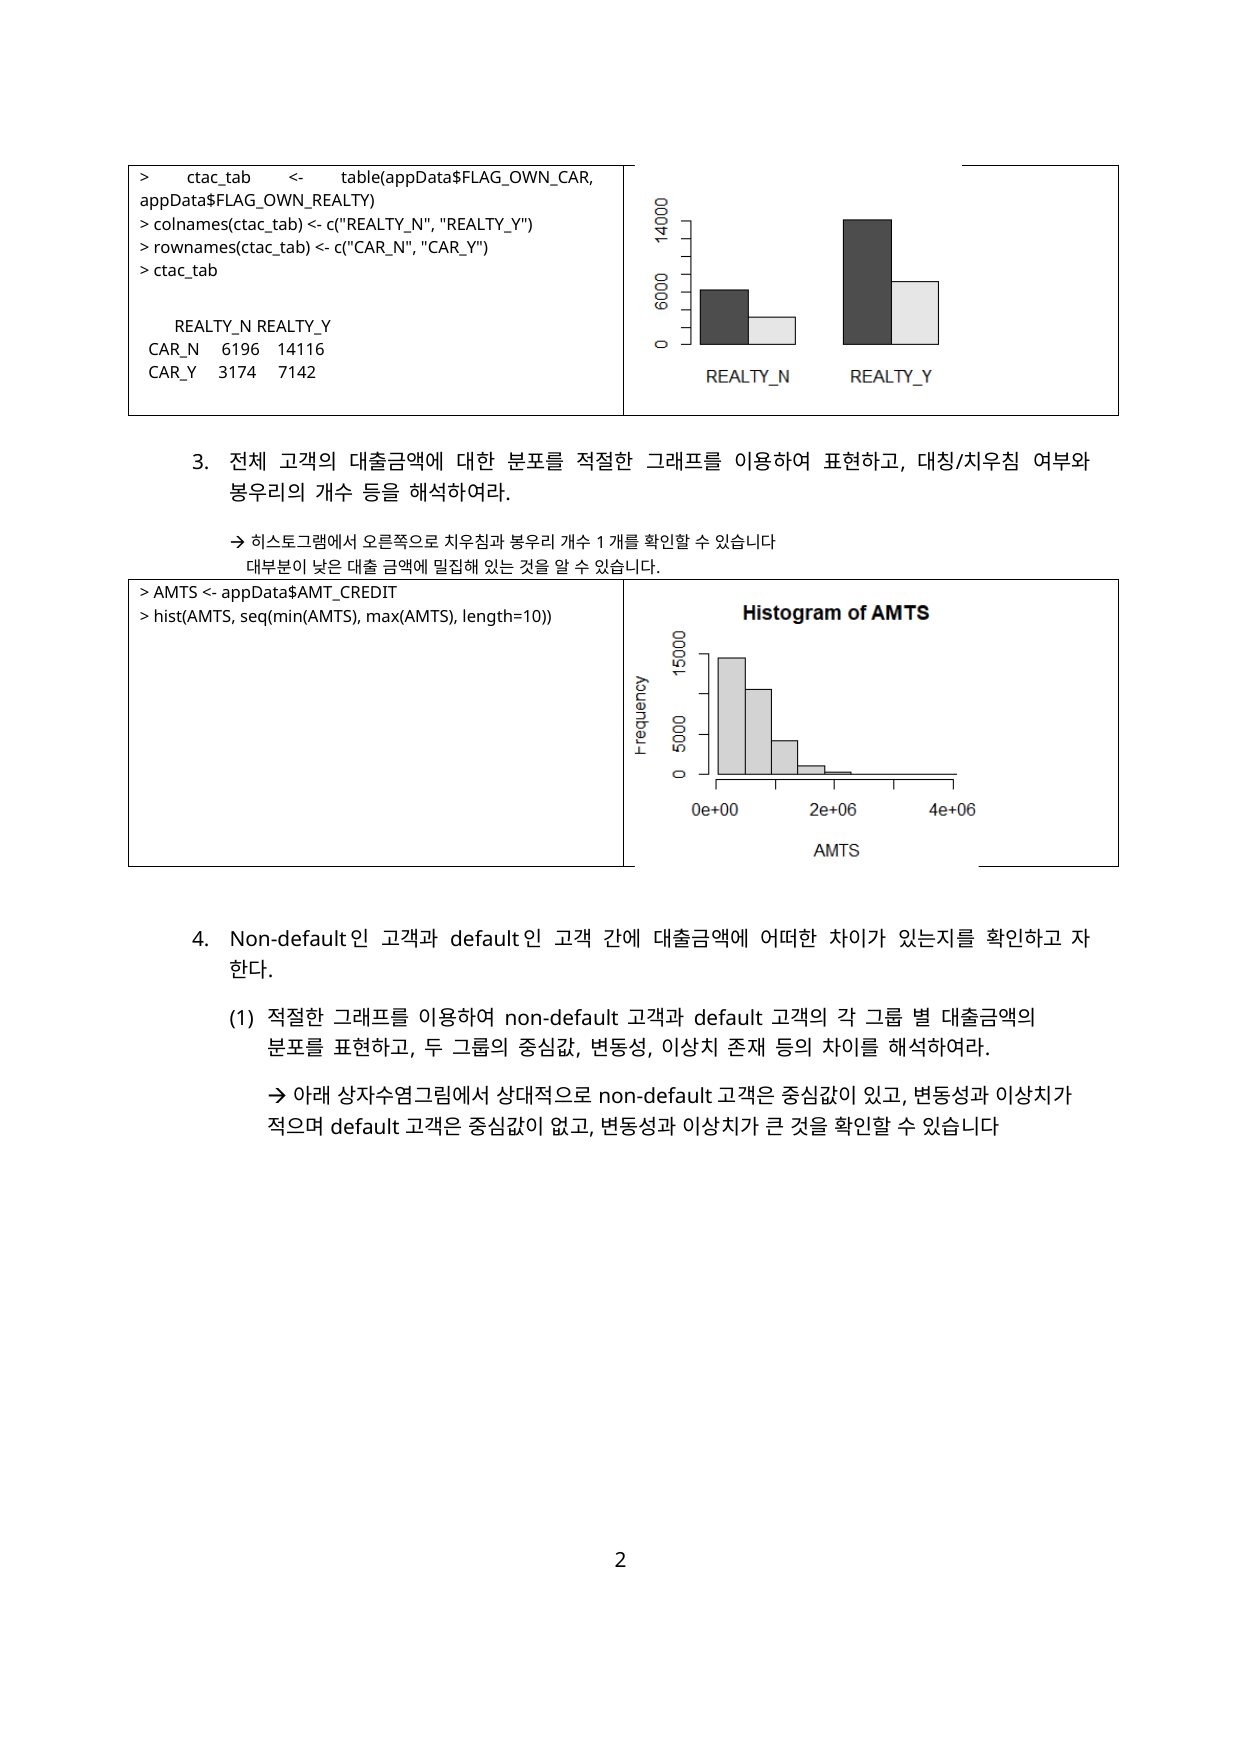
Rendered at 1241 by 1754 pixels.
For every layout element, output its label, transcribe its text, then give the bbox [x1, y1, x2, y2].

table_header > ctac_tab <- table(appData$FLAG_OWN_CAR, appData$FLAG_OWN_REALTY) > colnames(ctac_tab) <- c("REALTY_N", "REALTY_Y") > rownames(ctac_tab) <- c("CAR_N", "CAR_Y") > ctac_tab REALTY_N REALTY_Y CAR_N 6196 14116 CAR_Y 3174 7142 [129, 166, 623, 415]
table_header [624, 166, 634, 415]
text 아래 상자수염그림에서 상대적으로 non-default 고객은 중심값이 있고, 변동성과 이상치가 적으며 default 고객은 중심값이 없고, 변동성과 이상치가 큰 것을 확인할 수 있습니다 [267, 1079, 1090, 1140]
text 히스토그램에서 오른쪽으로 치우침과 봉우리 개수 1개를 확인할 수 있습니다 [139, 529, 1090, 554]
text 대부분이 낮은 대출 금액에 밀집해 있는 것을 알 수 있습니다. [139, 554, 1090, 578]
table_header [979, 580, 1118, 866]
table_header [962, 166, 1118, 415]
list Non-default인 고객과 default인 고객 간에 대출금액에 어떠한 차이가 있는지를 확인하고 자 한다. [192, 922, 1090, 983]
list 적절한 그래프를 이용하여 non-default 고객과 default 고객의 각 그룹 별 대출금액의 분포를 표현하고, 두 그룹의 중심값, 변동성, 이상치 존재 등의 차이를 해석하여라. [229, 1001, 1090, 1062]
list 전체 고객의 대출금액에 대한 분포를 적절한 그래프를 이용하여 표현하고, 대칭/치우침 여부와 봉우리의 개수 등을 해석하여라. [192, 446, 1090, 506]
picture [634, 165, 962, 415]
table_header > AMTS <- appData$AMT_CREDIT > hist(AMTS, seq(min(AMTS), max(AMTS), length=10)) [129, 580, 623, 866]
table_header [624, 580, 634, 866]
picture [634, 580, 979, 867]
